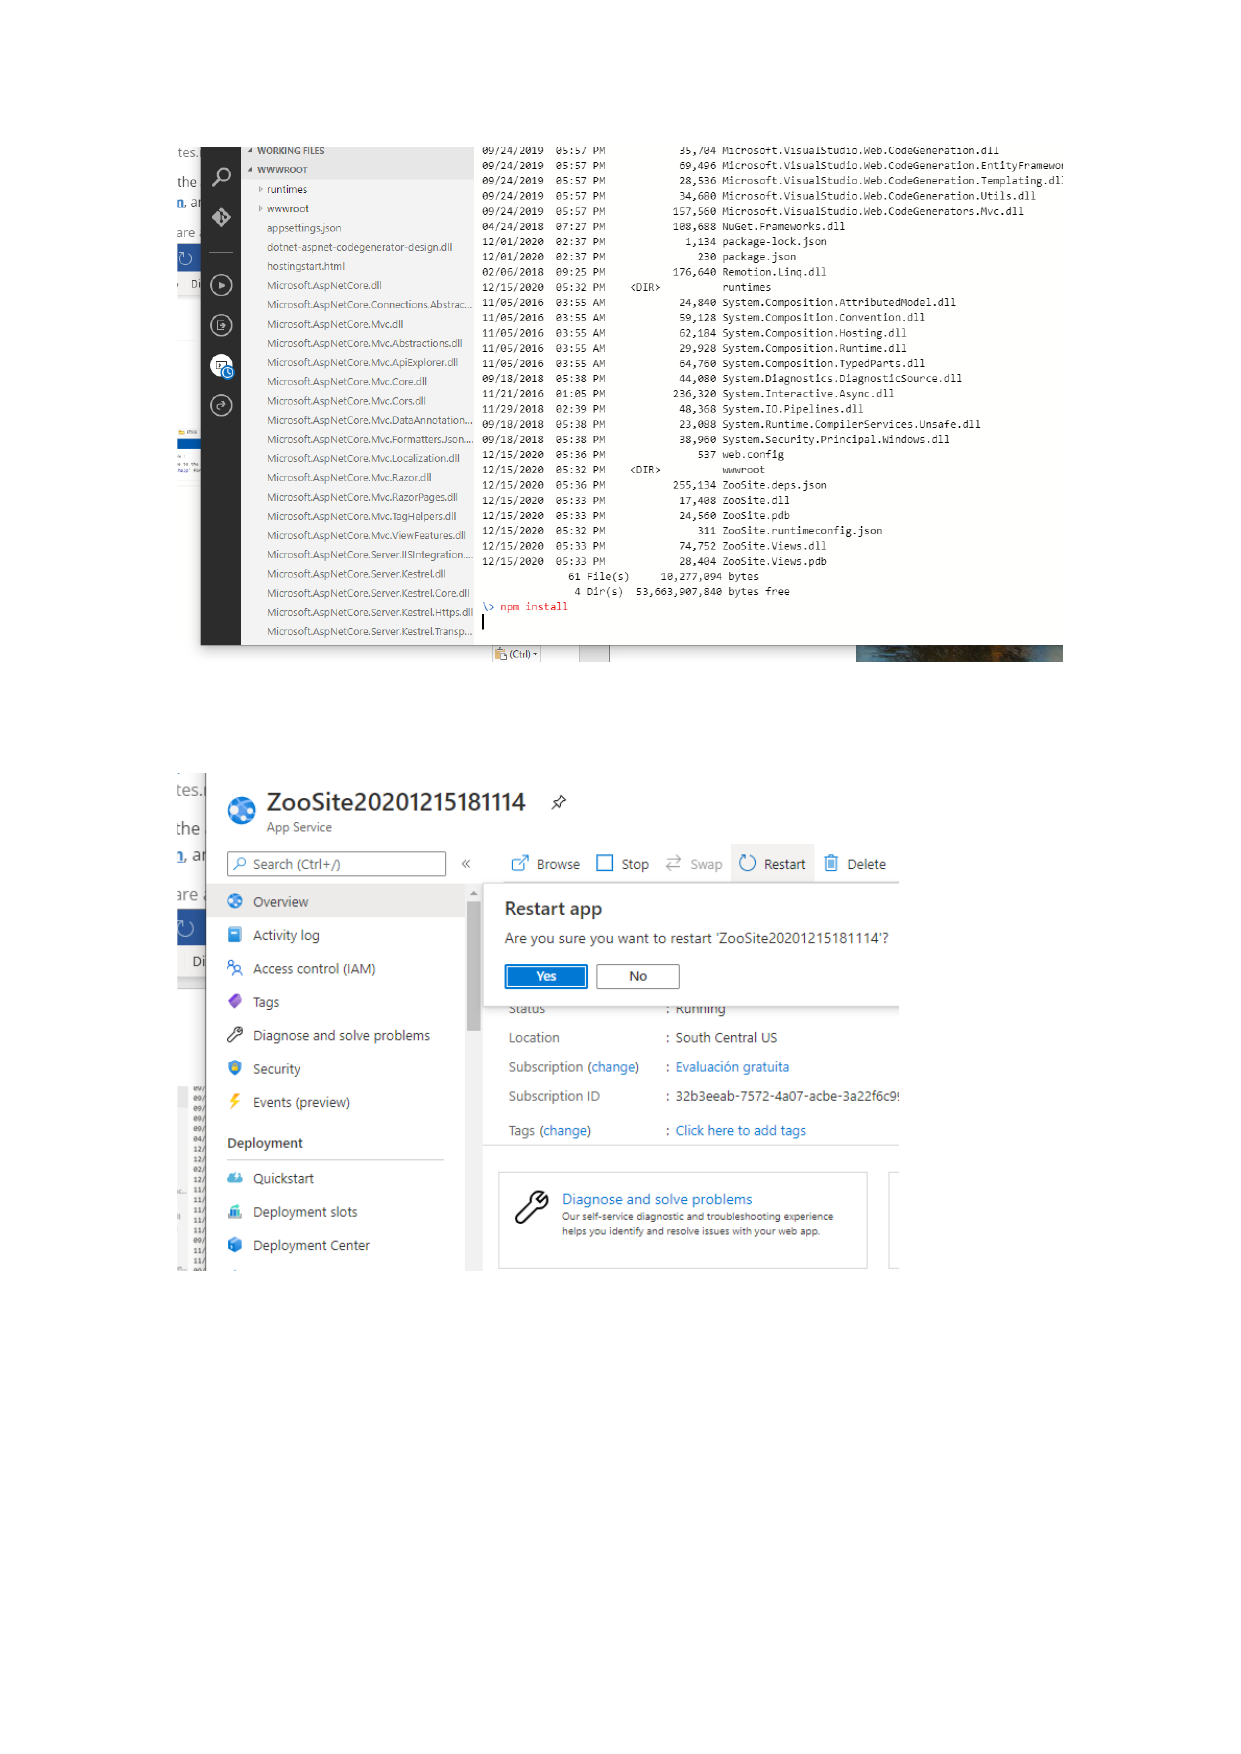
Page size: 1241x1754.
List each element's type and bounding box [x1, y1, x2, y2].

picture [177, 147, 1063, 662]
picture [177, 773, 899, 1271]
